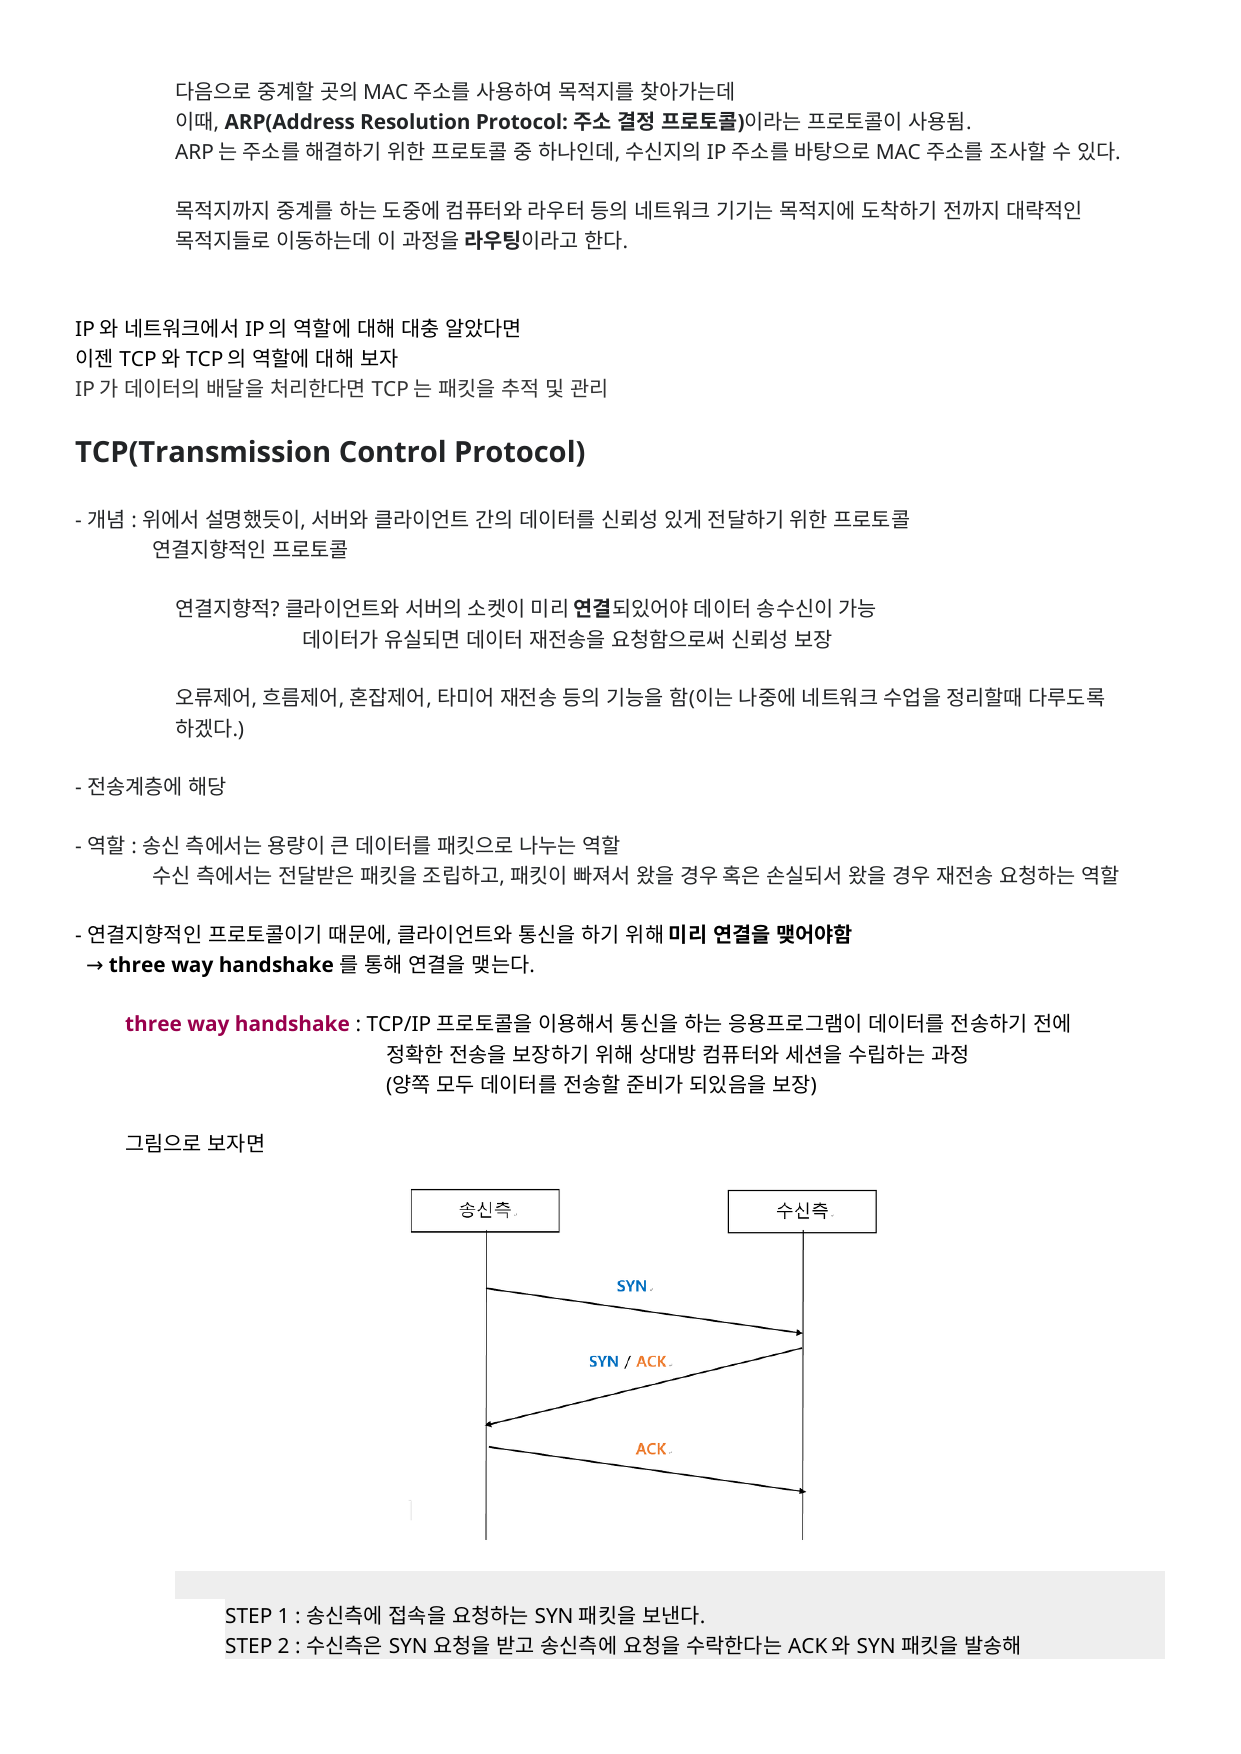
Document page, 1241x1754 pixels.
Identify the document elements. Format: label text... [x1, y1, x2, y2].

text (양쪽 모두 데이터를 전송할 준비가 되있음을 보장) [375, 1068, 1165, 1098]
text 오류제어, 흐름제어, 혼잡제어, 타미어 재전송 등의 기능을 함(이는 나중에 네트워크 수업을 정리할때 다루도록 하겠다.) [175, 682, 1165, 742]
text 이젠 TCP와 TCP의 역할에 대해 보자 [75, 342, 1165, 372]
text STEP 1 : 송신측에 접속을 요청하는 SYN 패킷을 보낸다. [225, 1599, 1165, 1629]
text - 전송계층에 해당 [75, 771, 1165, 801]
text 데이터가 유실되면 데이터 재전송을 요청함으로써 신뢰성 보장 [275, 623, 1165, 653]
text 연결지향적? 클라이언트와 서버의 소켓이 미리 연결되있어야 데이터 송수신이 가능 [175, 592, 1165, 623]
text - 연결지향적인 프로토콜이기 때문에, 클라이언트와 통신을 하기 위해 미리 연결을 맺어야함 [75, 918, 1165, 949]
picture [408, 1185, 882, 1542]
text 그림으로 보자면 [125, 1127, 1165, 1157]
text TCP(Transmission Control Protocol) [75, 431, 1165, 471]
text 연결지향적인 프로토콜 [125, 534, 1165, 564]
text IP와 네트워크에서 IP의 역할에 대해 대충 알았다면 [75, 312, 1165, 342]
text - 개념 : 위에서 설명했듯이, 서버와 클라이언트 간의 데이터를 신뢰성 있게 전달하기 위한 프로토콜 [75, 503, 1165, 534]
text 다음으로 중계할 곳의 MAC 주소를 사용하여 목적지를 찾아가는데 [175, 75, 1165, 105]
text 수신 측에서는 전달받은 패킷을 조립하고, 패킷이 빠져서 왔을 경우 혹은 손실되서 왔을 경우 재전송 요청하는 역할 [125, 860, 1165, 890]
text STEP 2 : 수신측은 SYN 요청을 받고 송신측에 요청을 수락한다는 ACK와 SYN 패킷을 발송해 [225, 1629, 1165, 1659]
text 이때, ARP(Address Resolution Protocol: 주소 결정 프로토콜)이라는 프로토콜이 사용됨. [175, 105, 1165, 136]
text three way handshake : TCP/IP 프로토콜을 이용해서 통신을 하는 응용프로그램이 데이터를 전송하기 전에 [125, 1007, 1165, 1038]
text 목적지까지 중계를 하는 도중에 컴퓨터와 라우터 등의 네트워크 기기는 목적지에 도착하기 전까지 대략적인 목적지들로 이동하는데 이 과정을 라우팅이라고 한다. [175, 194, 1165, 255]
text - 역할 : 송신 측에서는 용량이 큰 데이터를 패킷으로 나누는 역할 [75, 829, 1165, 860]
text IP가 데이터의 배달을 처리한다면 TCP는 패킷을 추적 및 관리 [75, 372, 1165, 403]
text ARP는 주소를 해결하기 위한 프로토콜 중 하나인데, 수신지의 IP 주소를 바탕으로 MAC 주소를 조사할 수 있다. [175, 136, 1165, 166]
text 정확한 전송을 보장하기 위해 상대방 컴퓨터와 세션을 수립하는 과정 [375, 1038, 1165, 1068]
text → three way handshake 를 통해 연결을 맺는다. [75, 949, 1165, 979]
